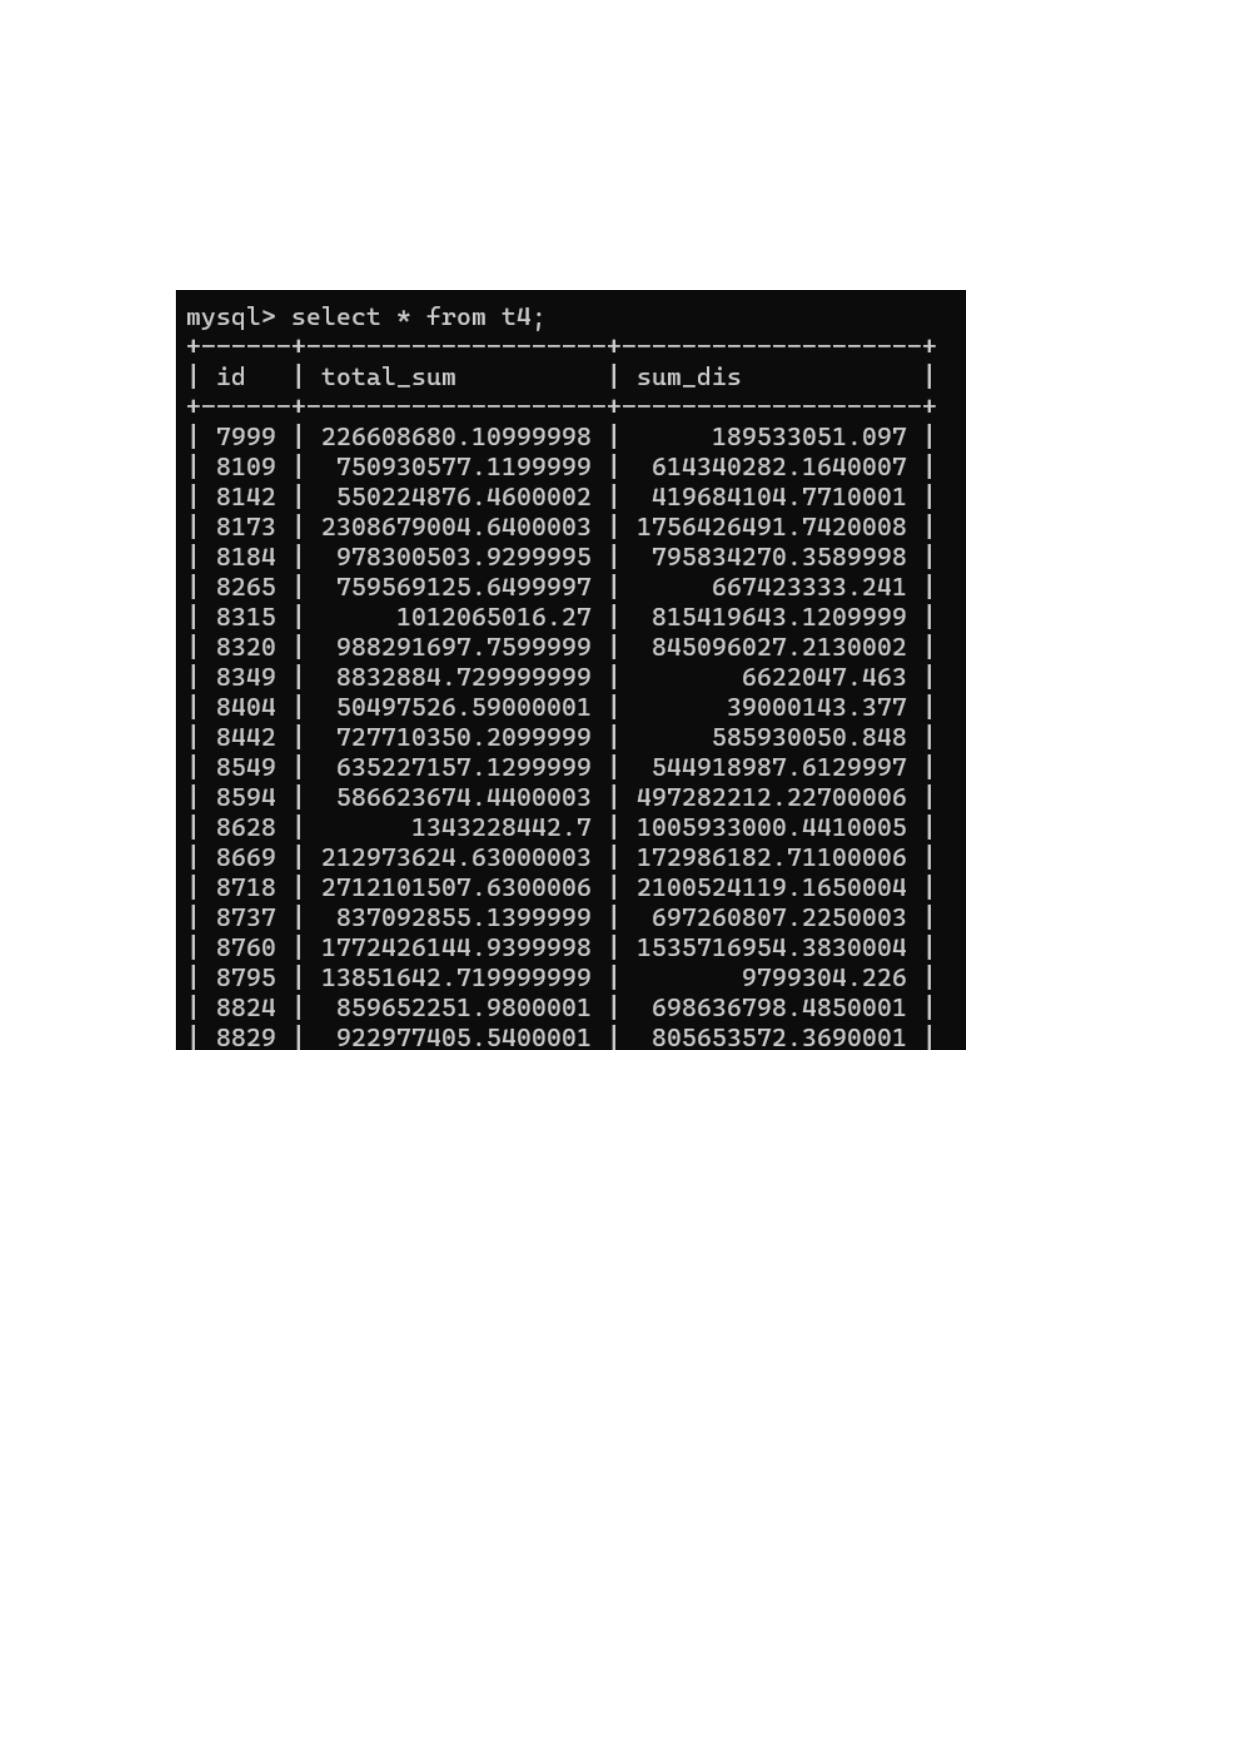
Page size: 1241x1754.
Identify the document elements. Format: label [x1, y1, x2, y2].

picture [175, 290, 966, 1050]
